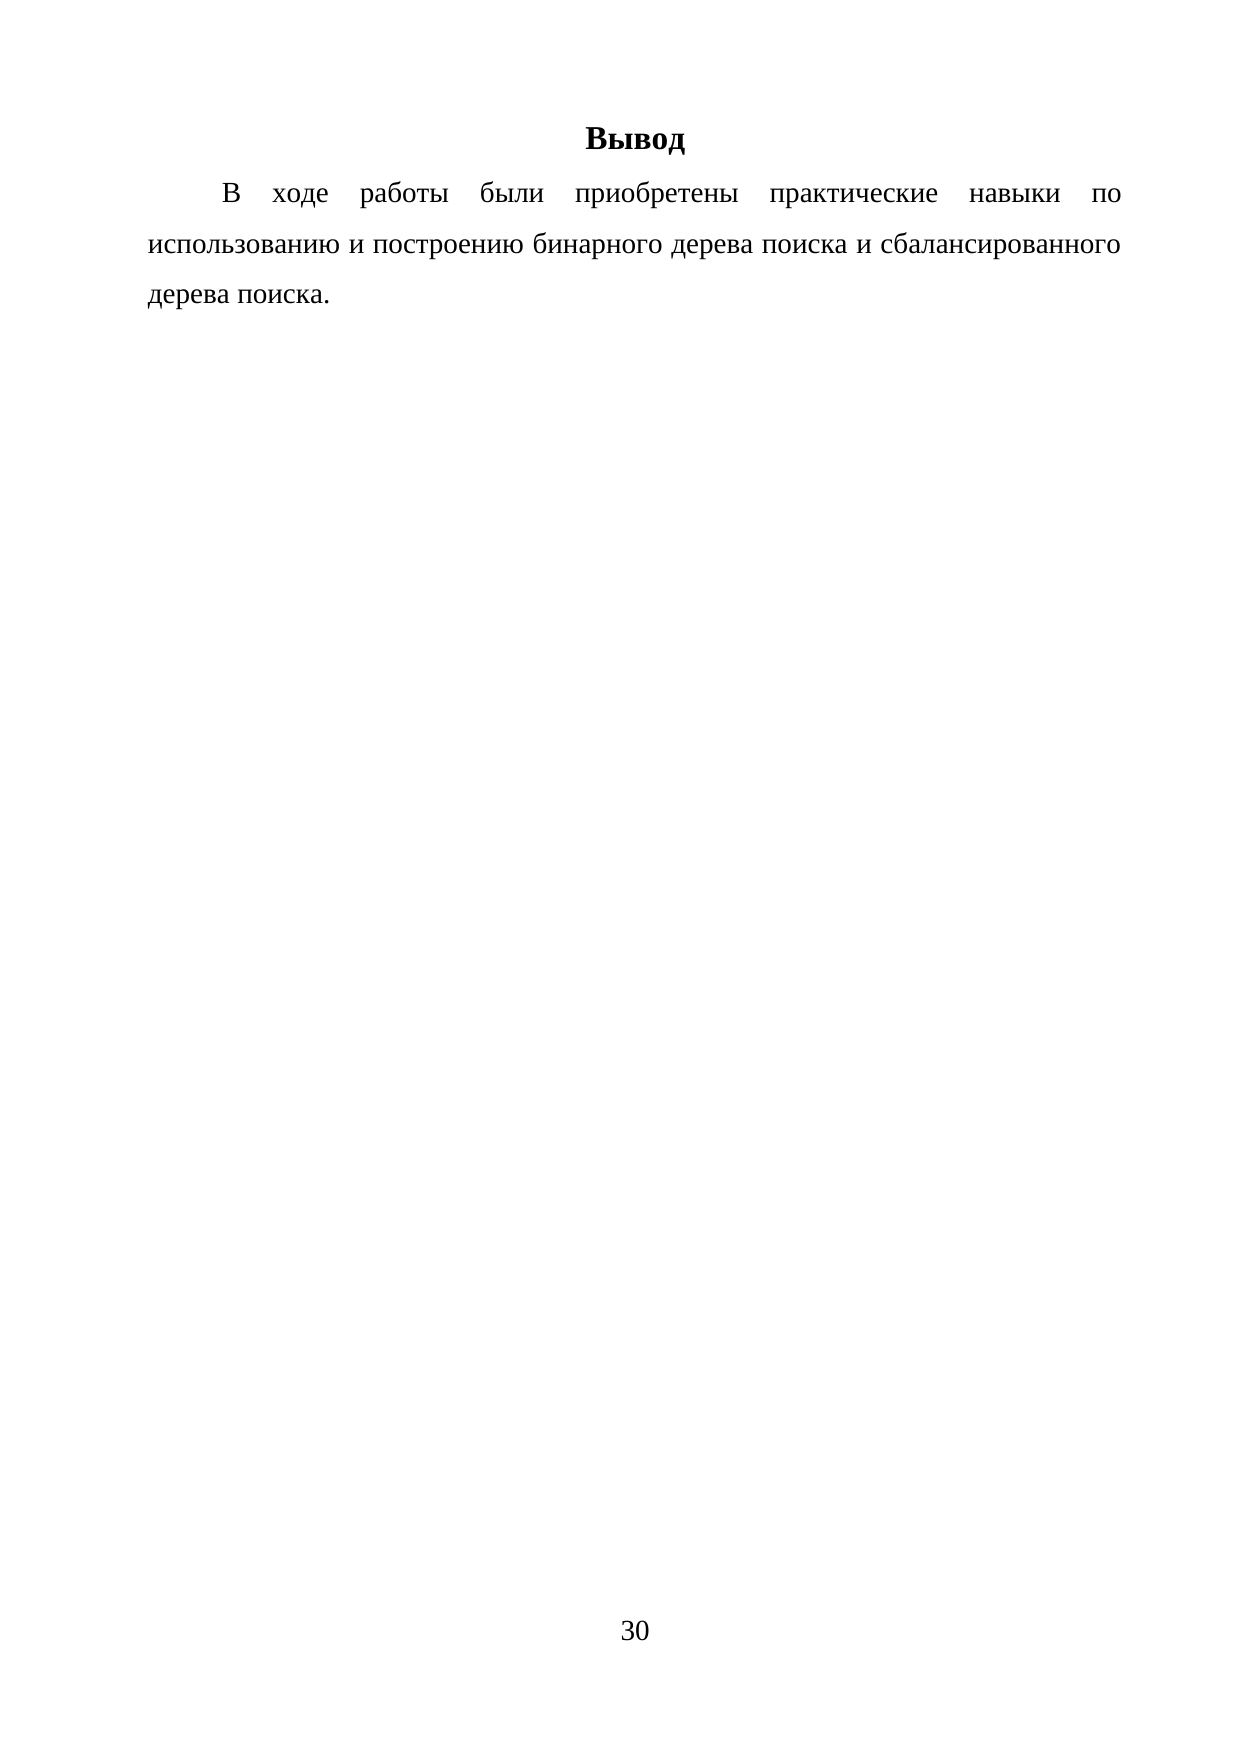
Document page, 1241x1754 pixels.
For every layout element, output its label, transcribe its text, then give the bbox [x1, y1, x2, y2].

text В ходе работы были приобретены практические навыки по использованию и построению бинарного дерева поиска и сбалансированного дерева поиска. [148, 176, 1122, 310]
subtitle Вывод [148, 118, 1122, 156]
